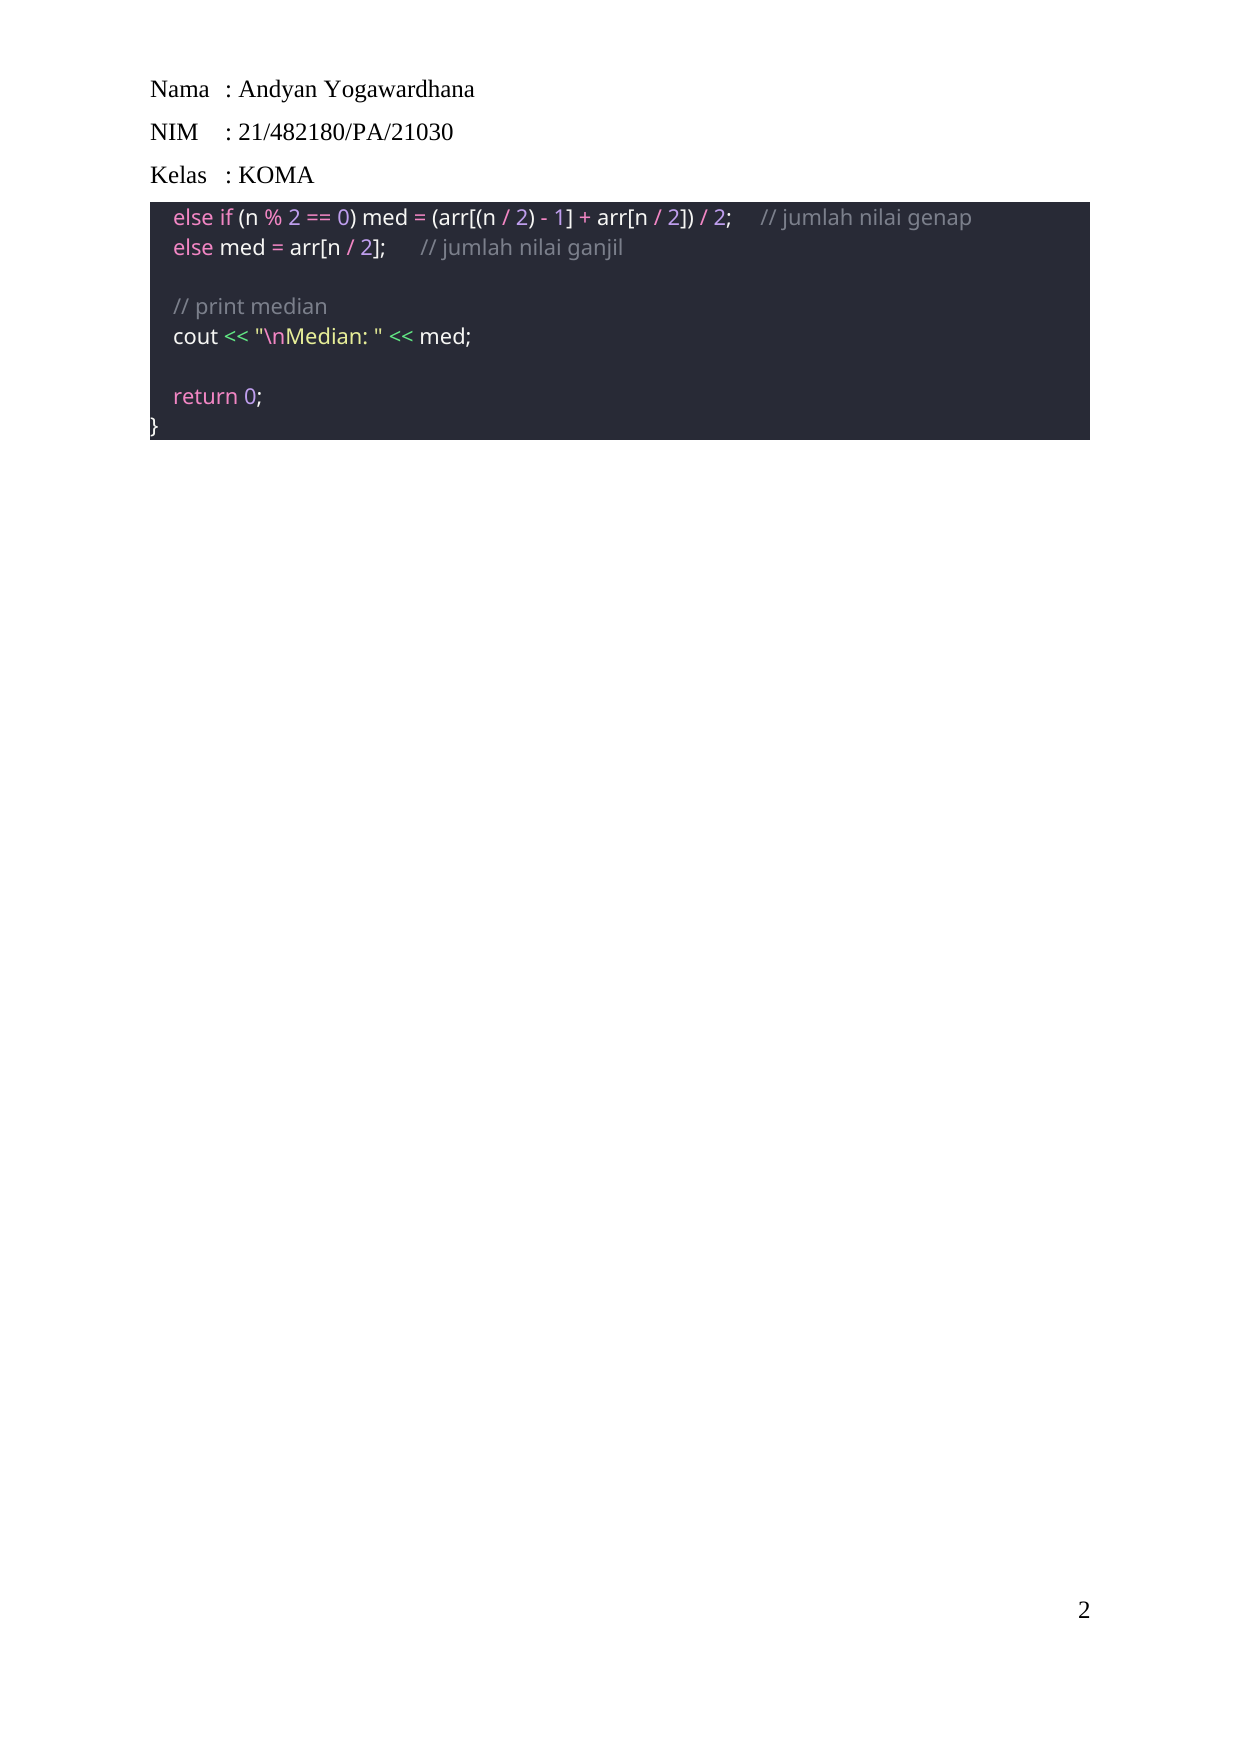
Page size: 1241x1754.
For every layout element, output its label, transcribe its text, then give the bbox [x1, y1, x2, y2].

text } [150, 410, 1090, 440]
text else med = arr[n / 2]; // jumlah nilai ganjil [150, 232, 1090, 261]
text return 0; [150, 381, 1090, 410]
text cout << "\nMedian: " << med; [150, 321, 1090, 351]
text // print median [150, 291, 1090, 321]
text else if (n % 2 == 0) med = (arr[(n / 2) - 1] + arr[n / 2]) / 2; // jumlah nilai genap [150, 202, 1090, 232]
